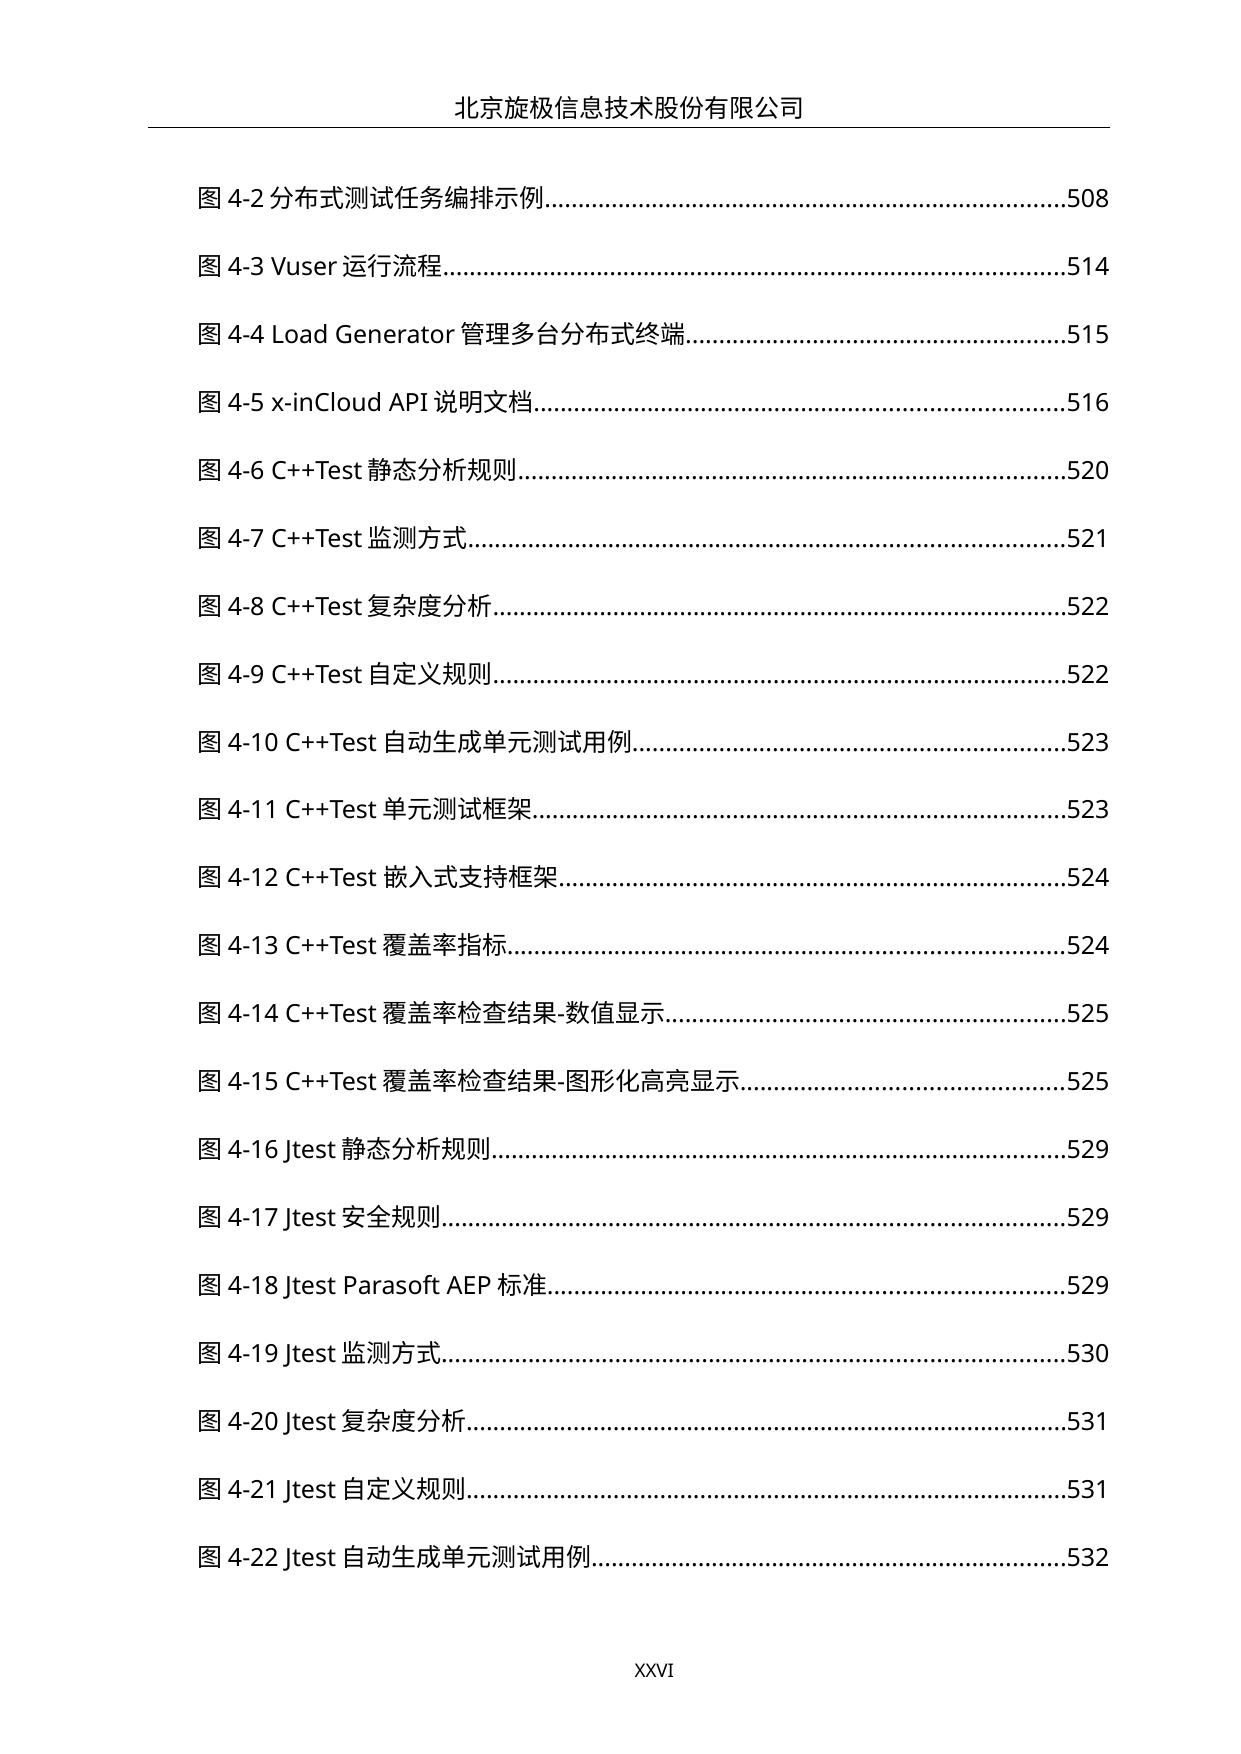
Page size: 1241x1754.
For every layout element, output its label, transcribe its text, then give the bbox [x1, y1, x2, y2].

text 图4-22 Jtest自动生成单元测试用例 532 [198, 1521, 1110, 1589]
text 图4-13 C++Test覆盖率指标 524 [198, 910, 1110, 978]
text 图4-19 Jtest监测方式 530 [198, 1317, 1110, 1385]
text 图4-2分布式测试任务编排示例 508 [198, 163, 1110, 231]
text 图4-9 C++Test自定义规则 522 [198, 638, 1110, 706]
text 图4-6 C++Test静态分析规则 520 [198, 434, 1110, 502]
text 图4-16 Jtest静态分析规则 529 [198, 1114, 1110, 1182]
text 图4-15 C++Test覆盖率检查结果-图形化高亮显示 525 [198, 1046, 1110, 1114]
text 图4-14 C++Test覆盖率检查结果-数值显示 525 [198, 978, 1110, 1046]
text 图4-3 Vuser运行流程 514 [198, 231, 1110, 299]
text 图4-11 C++Test单元测试框架 523 [198, 774, 1110, 842]
text 图4-5 x-inCloud API说明文档 516 [198, 367, 1110, 434]
text 图4-7 C++Test监测方式 521 [198, 502, 1110, 570]
text 图4-4 Load Generator管理多台分布式终端 515 [198, 299, 1110, 367]
text 图4-17 Jtest安全规则 529 [198, 1182, 1110, 1249]
text 图4-18 Jtest Parasoft AEP标准 529 [198, 1249, 1110, 1317]
text 图4-12 C++Test 嵌入式支持框架 524 [198, 842, 1110, 910]
text 图4-8 C++Test复杂度分析 522 [198, 570, 1110, 638]
text 图4-20 Jtest复杂度分析 531 [198, 1385, 1110, 1453]
text 图4-21 Jtest自定义规则 531 [198, 1453, 1110, 1521]
text 图4-10 C++Test自动生成单元测试用例 523 [198, 706, 1110, 774]
